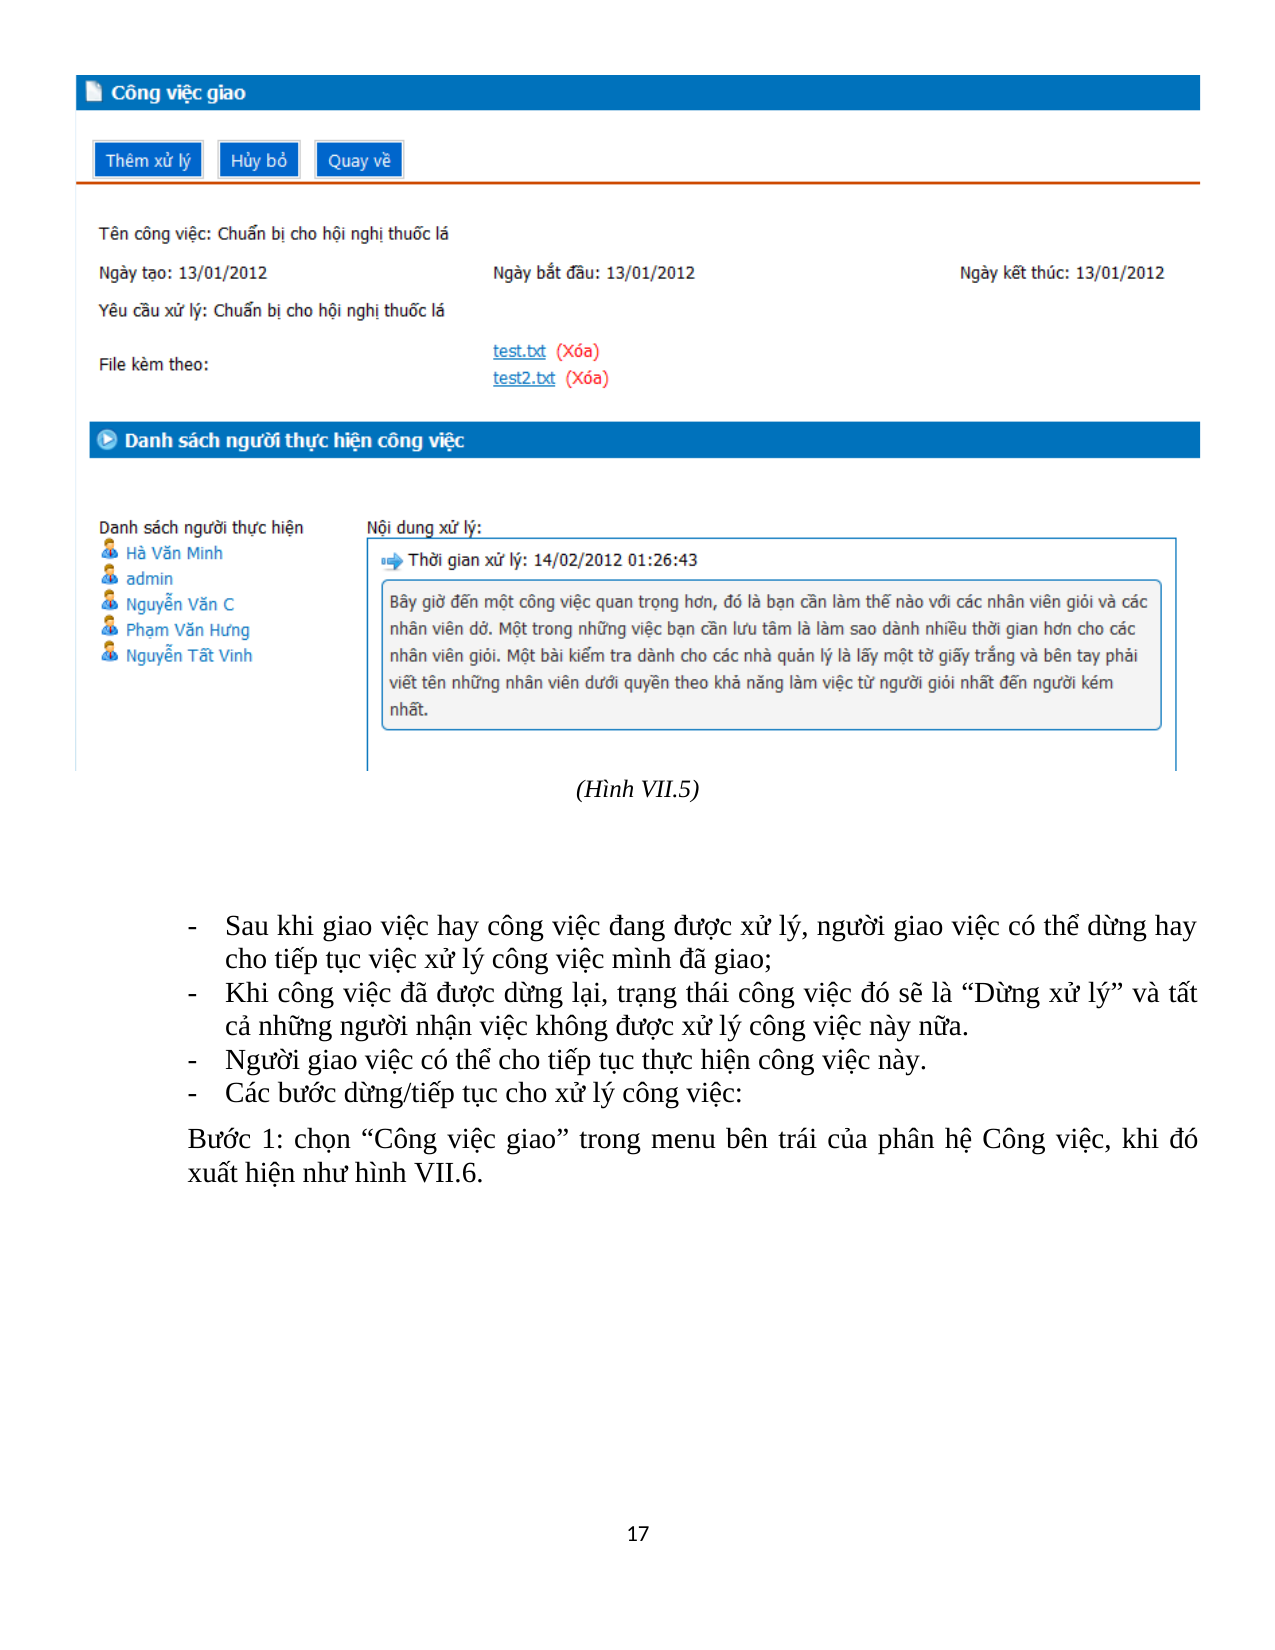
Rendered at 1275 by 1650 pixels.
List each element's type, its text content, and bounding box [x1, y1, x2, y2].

list (Hình VII.5) [75, 774, 1200, 803]
list Người giao việc có thể cho tiếp tục thực hiện công việc này. [187, 1042, 1200, 1076]
list Các bước dừng/tiếp tục cho xử lý công việc: [187, 1076, 1200, 1109]
list Sau khi giao việc hay công việc đang được xử lý, người giao việc có thể dừng hay cho tiếp tục việc xử lý công việc mình đã giao; [187, 908, 1200, 975]
text Bước 1: chọn “Công việc giao” trong menu bên trái của phân hệ Công việc, khi đó xuất hiện như hình VII.6. [187, 1122, 1200, 1189]
picture [75, 75, 1200, 771]
list Khi công việc đã được dừng lại, trạng thái công việc đó sẽ là “Dừng xử lý” và tất cả những người nhận việc không được xử lý công việc này nữa. [187, 975, 1200, 1042]
